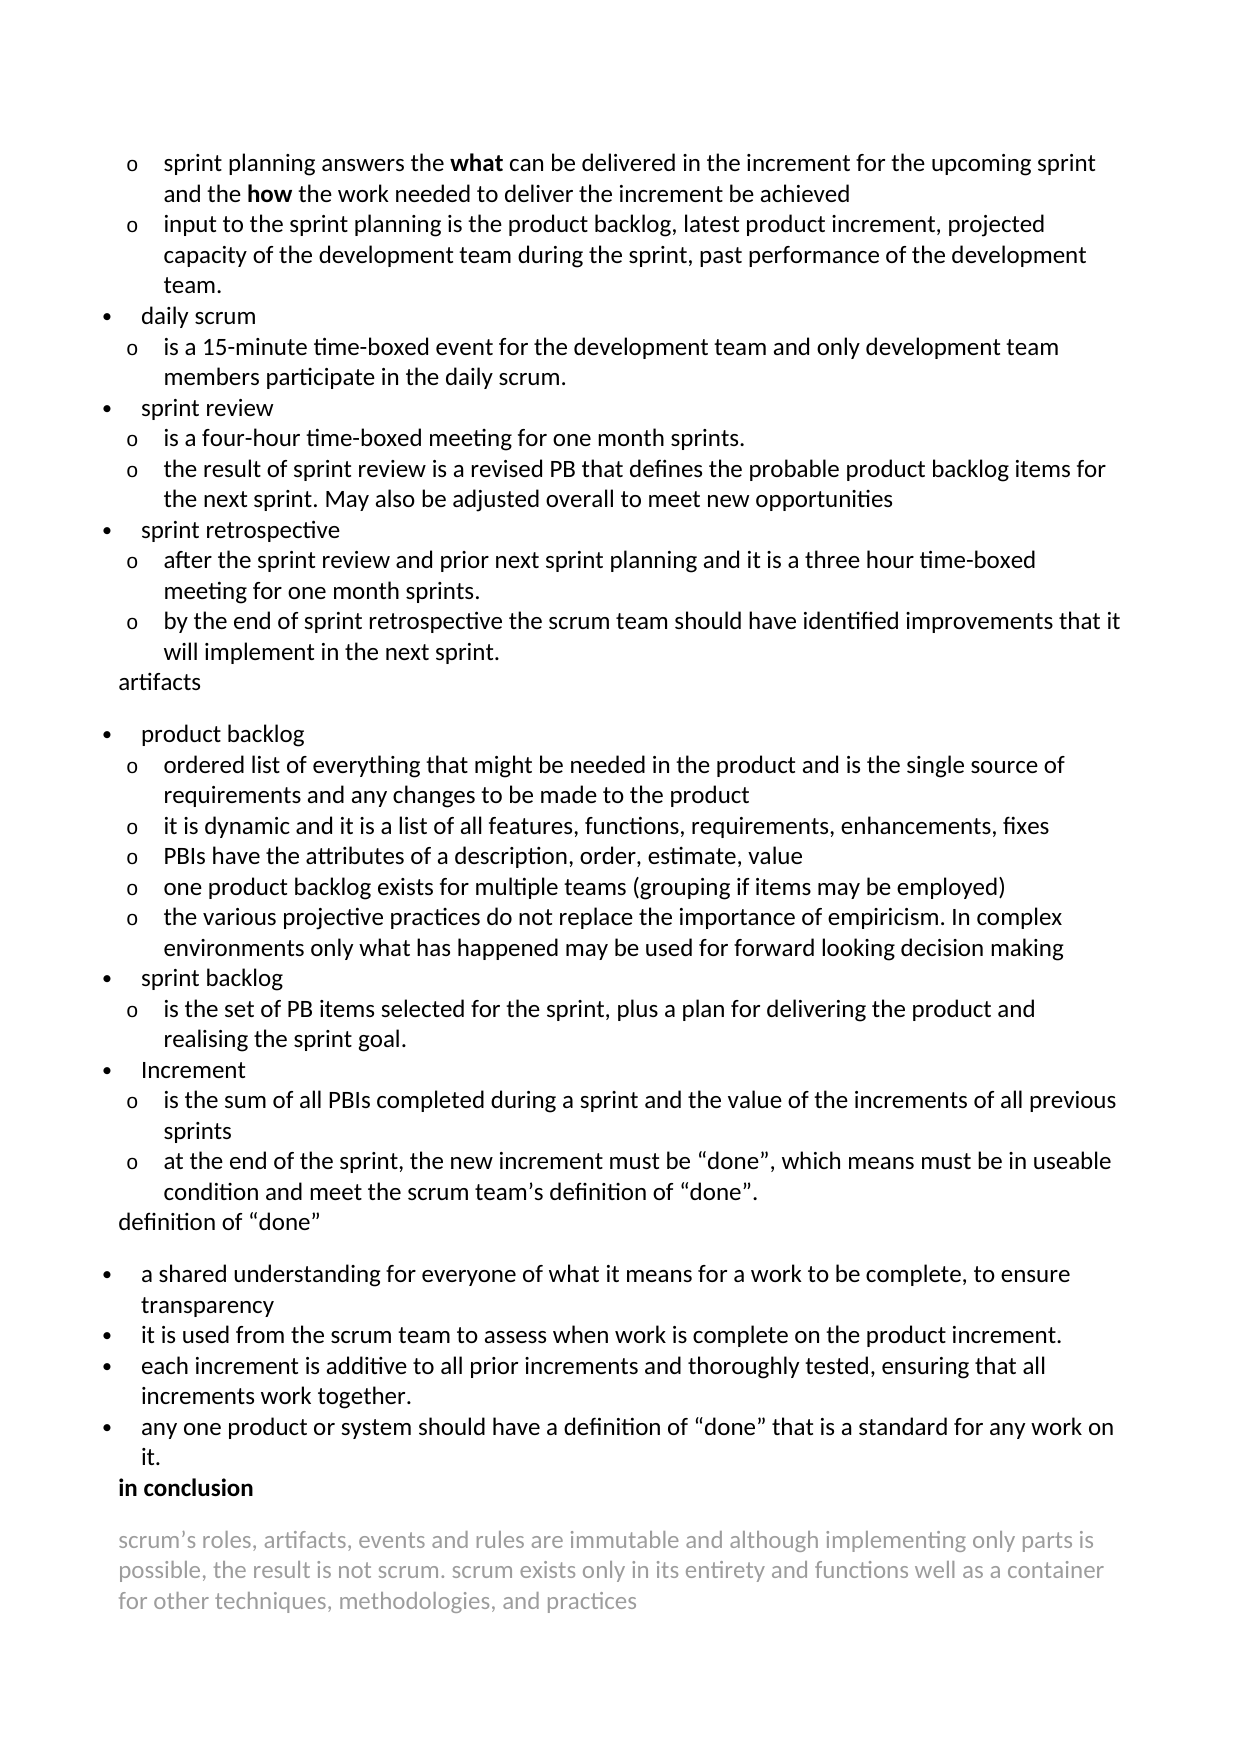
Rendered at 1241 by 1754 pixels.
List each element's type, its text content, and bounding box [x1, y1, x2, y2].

list sprint backlog [103, 962, 1122, 993]
list is the set of PB items selected for the sprint, plus a plan for delivering the product and realising the sprint goal. [126, 993, 1122, 1054]
list PBIs have the attributes of a description, order, estimate, value [126, 840, 1122, 871]
list daily scrum [103, 300, 1122, 331]
list the various projective practices do not replace the importance of empiricism. In complex environments only what has happened may be used for forward looking decision making [126, 901, 1122, 962]
list at the end of the sprint, the new increment must be “done”, which means must be in useable condition and meet the scrum team’s definition of “done”. [126, 1146, 1122, 1207]
list sprint review [103, 392, 1122, 422]
list sprint retrospective [103, 514, 1122, 544]
list it is used from the scrum team to assess when work is complete on the product increment. [103, 1319, 1122, 1350]
text definition of “done” [118, 1207, 1122, 1237]
text in conclusion [118, 1472, 1122, 1502]
list is a four-hour time-boxed meeting for one month sprints. [126, 422, 1122, 453]
list is the sum of all PBIs completed during a sprint and the value of the increments of all previous sprints [126, 1084, 1122, 1146]
list Increment [103, 1054, 1122, 1084]
list any one product or system should have a definition of “done” that is a standard for any work on it. [103, 1411, 1122, 1472]
list product backlog [103, 718, 1122, 749]
list it is dynamic and it is a list of all features, functions, requirements, enhancements, fixes [126, 810, 1122, 840]
list input to the sprint planning is the product backlog, latest product increment, projected capacity of the development team during the sprint, past performance of the development team. [126, 209, 1122, 300]
list by the end of sprint retrospective the scrum team should have identified improvements that it will implement in the next sprint. [126, 605, 1122, 666]
list is a 15-minute time-boxed event for the development team and only development team members participate in the daily scrum. [126, 331, 1122, 392]
list sprint planning answers the what can be delivered in the increment for the upcoming sprint and the how the work needed to deliver the increment be achieved [126, 148, 1122, 209]
list after the sprint review and prior next sprint planning and it is a three hour time-boxed meeting for one month sprints. [126, 544, 1122, 605]
list a shared understanding for everyone of what it means for a work to be complete, to ensure transparency [103, 1258, 1122, 1319]
list ordered list of everything that might be needed in the product and is the single source of requirements and any changes to be made to the product [126, 749, 1122, 810]
text artifacts [118, 666, 1122, 697]
list the result of sprint review is a revised PB that defines the probable product backlog items for the next sprint. May also be adjusted overall to meet new opportunities [126, 453, 1122, 514]
text scrum’s roles, artifacts, events and rules are immutable and although implementing only parts is possible, the result is not scrum. scrum exists only in its entirety and functions well as a container for other techniques, methodologies, and practices [118, 1524, 1122, 1615]
list one product backlog exists for multiple teams (grouping if items may be employed) [126, 871, 1122, 901]
list each increment is additive to all prior increments and thoroughly tested, ensuring that all increments work together. [103, 1350, 1122, 1411]
